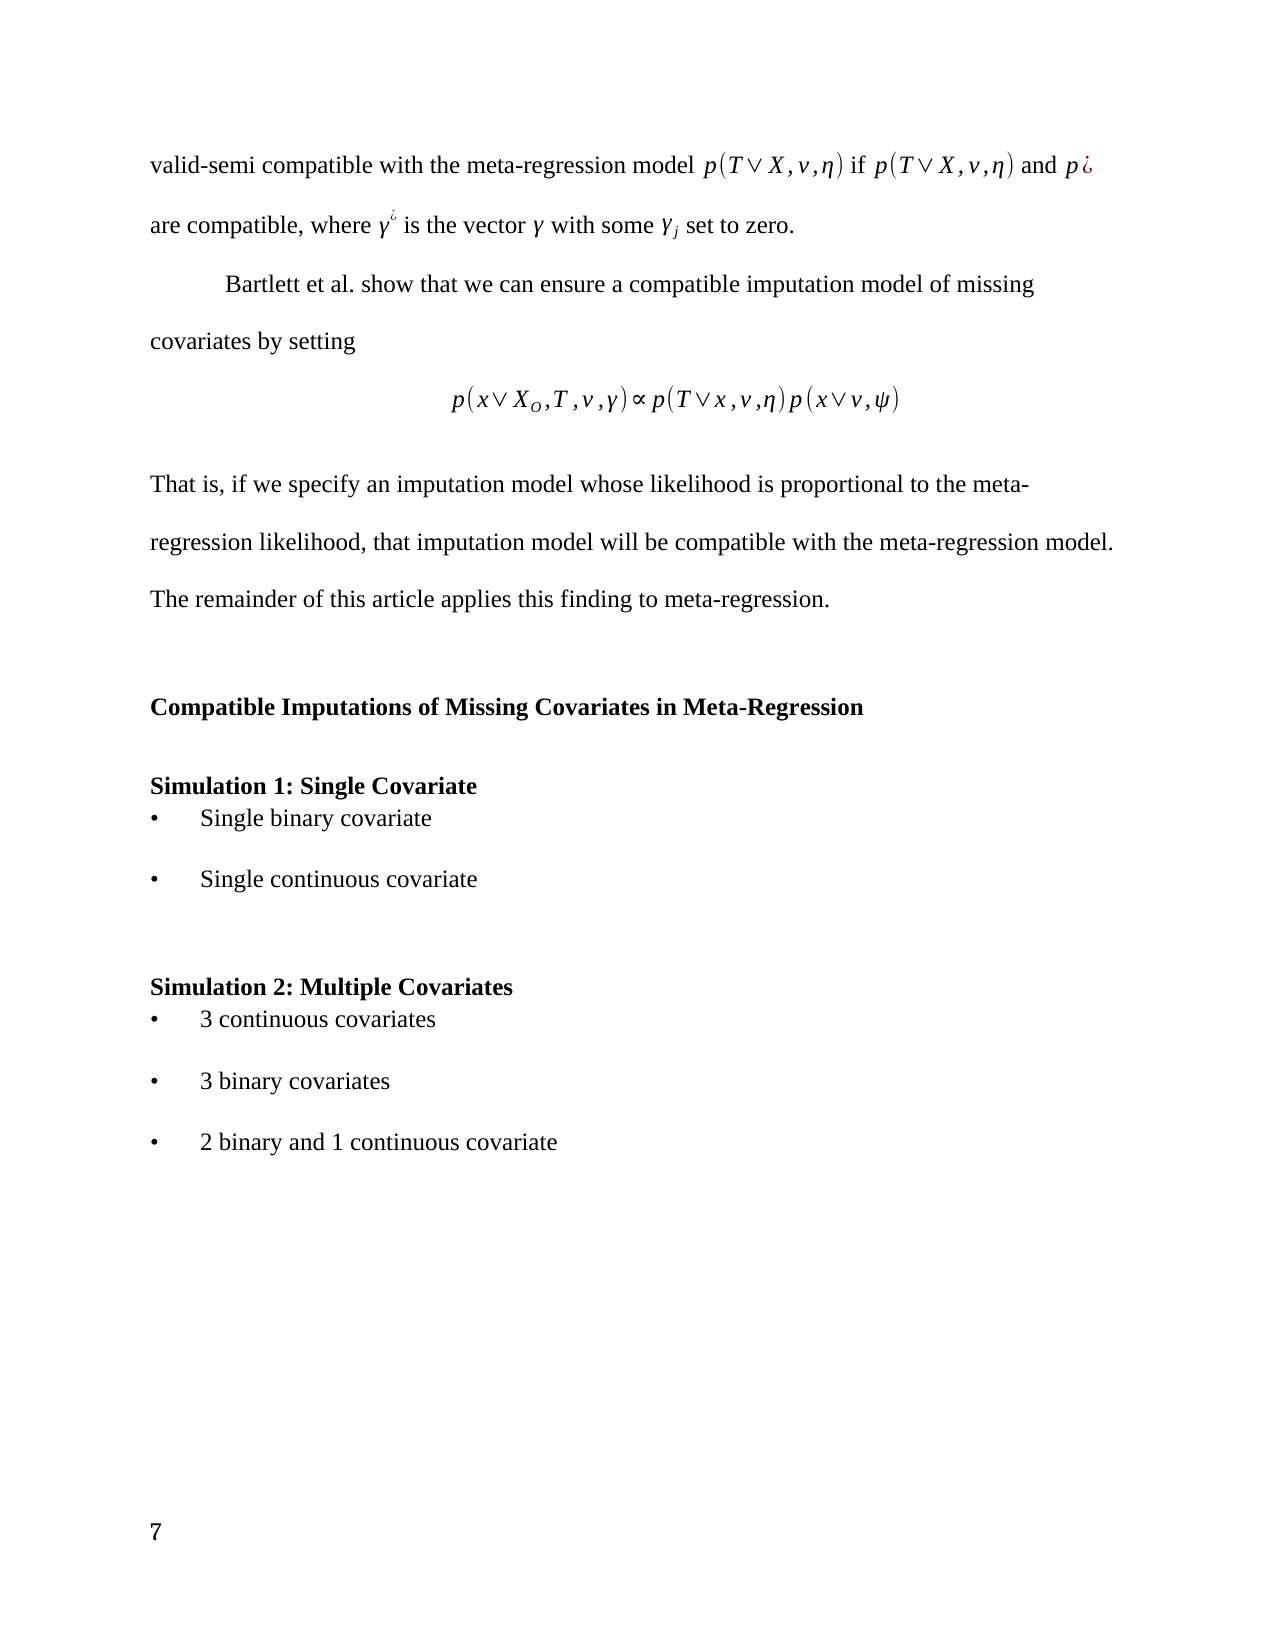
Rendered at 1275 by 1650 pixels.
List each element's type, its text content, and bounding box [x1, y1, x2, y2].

list Single binary covariate [150, 803, 1125, 832]
list Single continuous covariate [150, 864, 1125, 893]
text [150, 150, 1125, 240]
subtitle Simulation 2: Multiple Covariates [150, 972, 1125, 1001]
subtitle Compatible Imputations of Missing Covariates in Meta-Regression [150, 692, 1125, 721]
text That is, if we specify an imputation model whose likelihood is proportional to the meta-regression likelihood, that imputation model will be compatible with the meta-regression model. The remainder of this article applies this finding to meta-regression. [150, 469, 1125, 613]
list 3 continuous covariates [150, 1004, 1125, 1033]
list 2 binary and 1 continuous covariate [150, 1127, 1125, 1156]
list 3 binary covariates [150, 1066, 1125, 1094]
text Bartlett et al. show that we can ensure a compatible imputation model of missing covariates by setting [150, 269, 1125, 355]
subtitle Simulation 1: Single Covariate [150, 771, 1125, 799]
